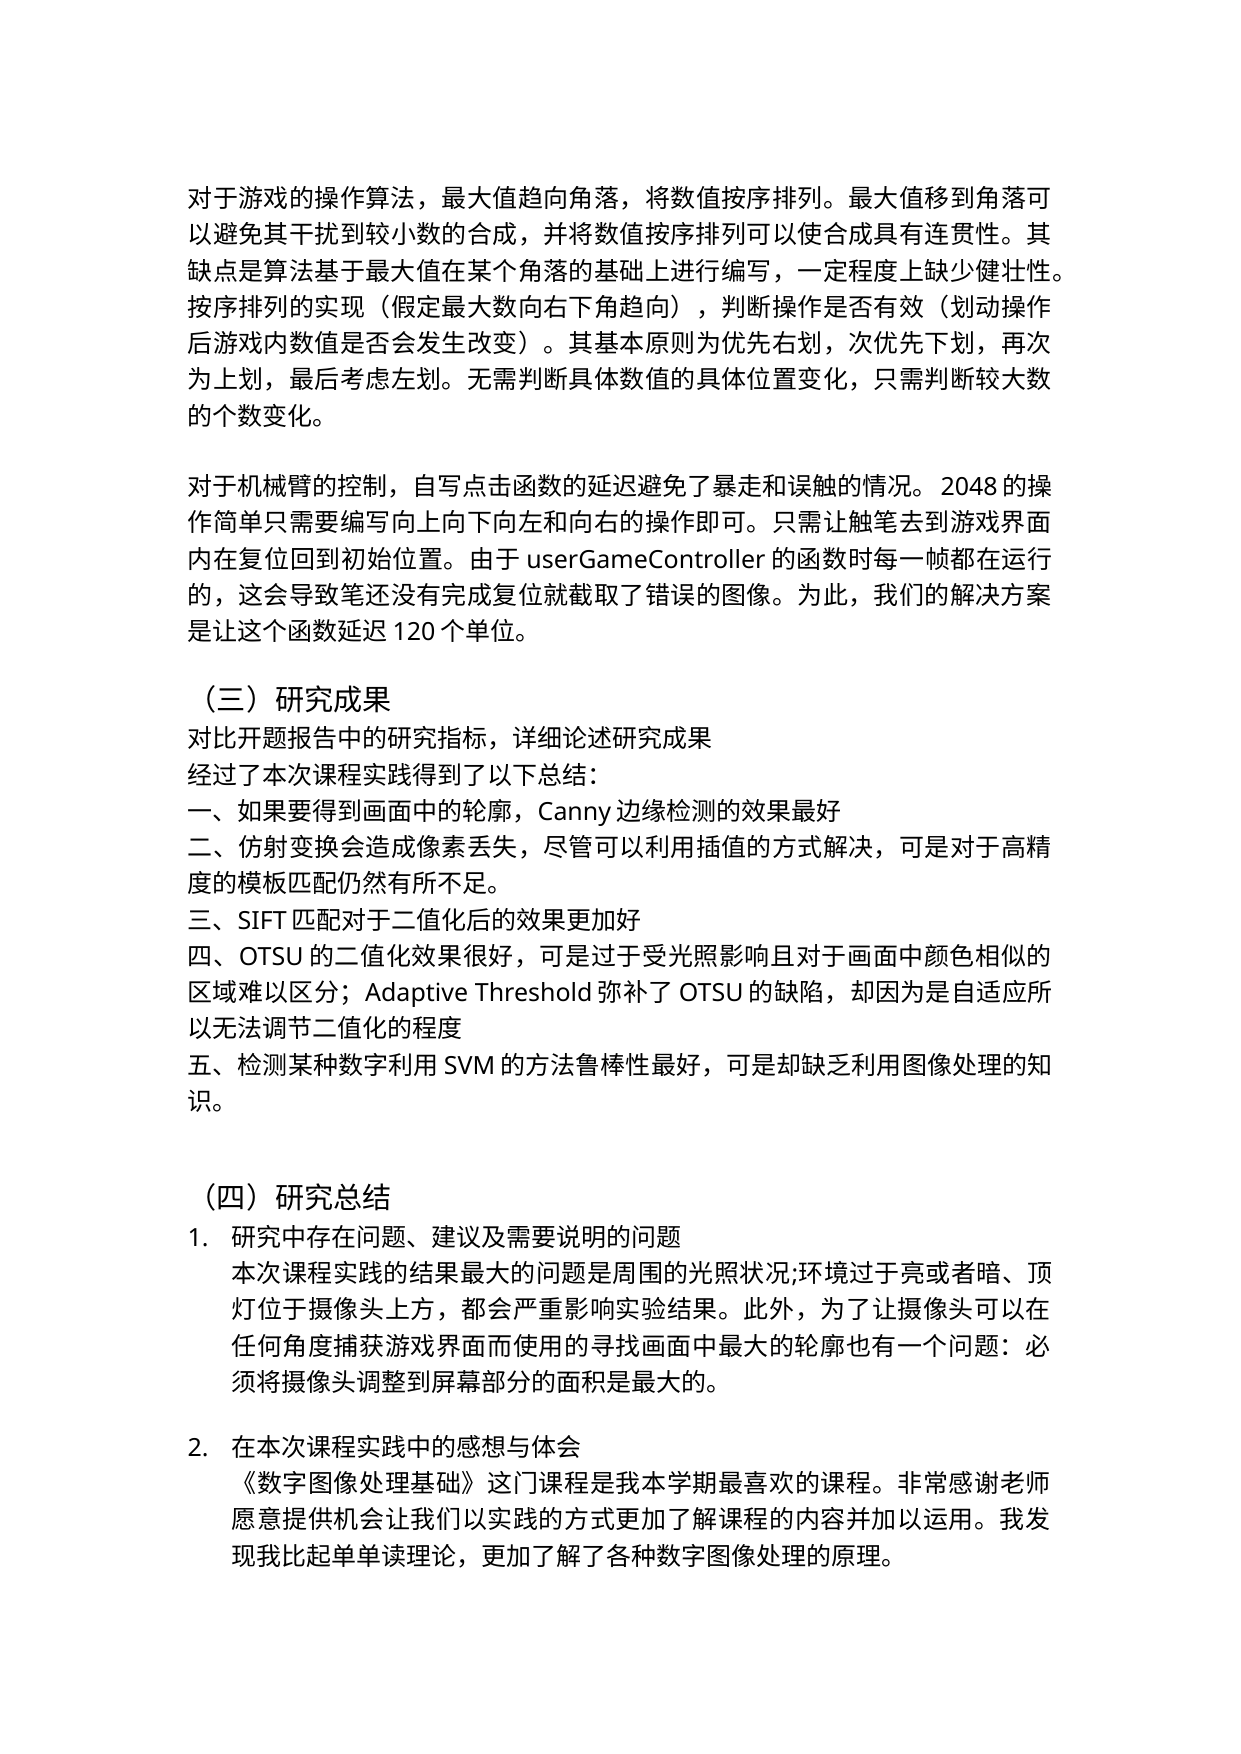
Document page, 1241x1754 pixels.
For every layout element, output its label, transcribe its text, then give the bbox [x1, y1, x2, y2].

text 《数字图像处理基础》这门课程是我本学期最喜欢的课程。非常感谢老师愿意提供机会让我们以实践的方式更加了解课程的内容并加以运用。我发现我比起单单读理论，更加了解了各种数字图像处理的原理。 [231, 1464, 1053, 1572]
text 经过了本次课程实践得到了以下总结： [187, 755, 1053, 791]
text （四）研究总结 [187, 1175, 1053, 1217]
text 对比开题报告中的研究指标，详细论述研究成果 [187, 719, 1053, 755]
text 本次课程实践的结果最大的问题是周围的光照状况;环境过于亮或者暗、顶灯位于摄像头上方，都会严重影响实验结果。此外，为了让摄像头可以在任何角度捕获游戏界面而使用的寻找画面中最大的轮廓也有一个问题：必须将摄像头调整到屏幕部分的面积是最大的。 [231, 1254, 1053, 1399]
text 三、SIFT匹配对于二值化后的效果更加好 [187, 900, 1053, 936]
text 对于机械臂的控制，自写点击函数的延迟避免了暴走和误触的情况。2048的操作简单只需要编写向上向下向左和向右的操作即可。只需让触笔去到游戏界面内在复位回到初始位置。由于userGameController的函数时每一帧都在运行的，这会导致笔还没有完成复位就截取了错误的图像。为此，我们的解决方案是让这个函数延迟120个单位。 [187, 467, 1053, 648]
text 二、仿射变换会造成像素丢失，尽管可以利用插值的方式解决，可是对于高精度的模板匹配仍然有所不足。 [187, 828, 1053, 900]
text 五、检测某种数字利用SVM的方法鲁棒性最好，可是却缺乏利用图像处理的知识。 [187, 1045, 1053, 1118]
text 四、OTSU的二值化效果很好，可是过于受光照影响且对于画面中颜色相似的区域难以区分；Adaptive Threshold弥补了OTSU的缺陷，却因为是自适应所以无法调节二值化的程度 [187, 936, 1053, 1045]
list 研究中存在问题、建议及需要说明的问题 [187, 1217, 1053, 1254]
text 对于游戏的操作算法，最大值趋向角落，将数值按序排列。最大值移到角落可以避免其干扰到较小数的合成，并将数值按序排列可以使合成具有连贯性。其缺点是算法基于最大值在某个角落的基础上进行编写，一定程度上缺少健壮性。按序排列的实现（假定最大数向右下角趋向），判断操作是否有效（划动操作后游戏内数值是否会发生改变）。其基本原则为优先右划，次优先下划，再次为上划，最后考虑左划。无需判断具体数值的具体位置变化，只需判断较大数的个数变化。 [187, 179, 1053, 432]
text （三）研究成果 [187, 677, 1053, 719]
text 一、如果要得到画面中的轮廓，Canny边缘检测的效果最好 [187, 791, 1053, 828]
list 在本次课程实践中的感想与体会 [187, 1427, 1053, 1464]
